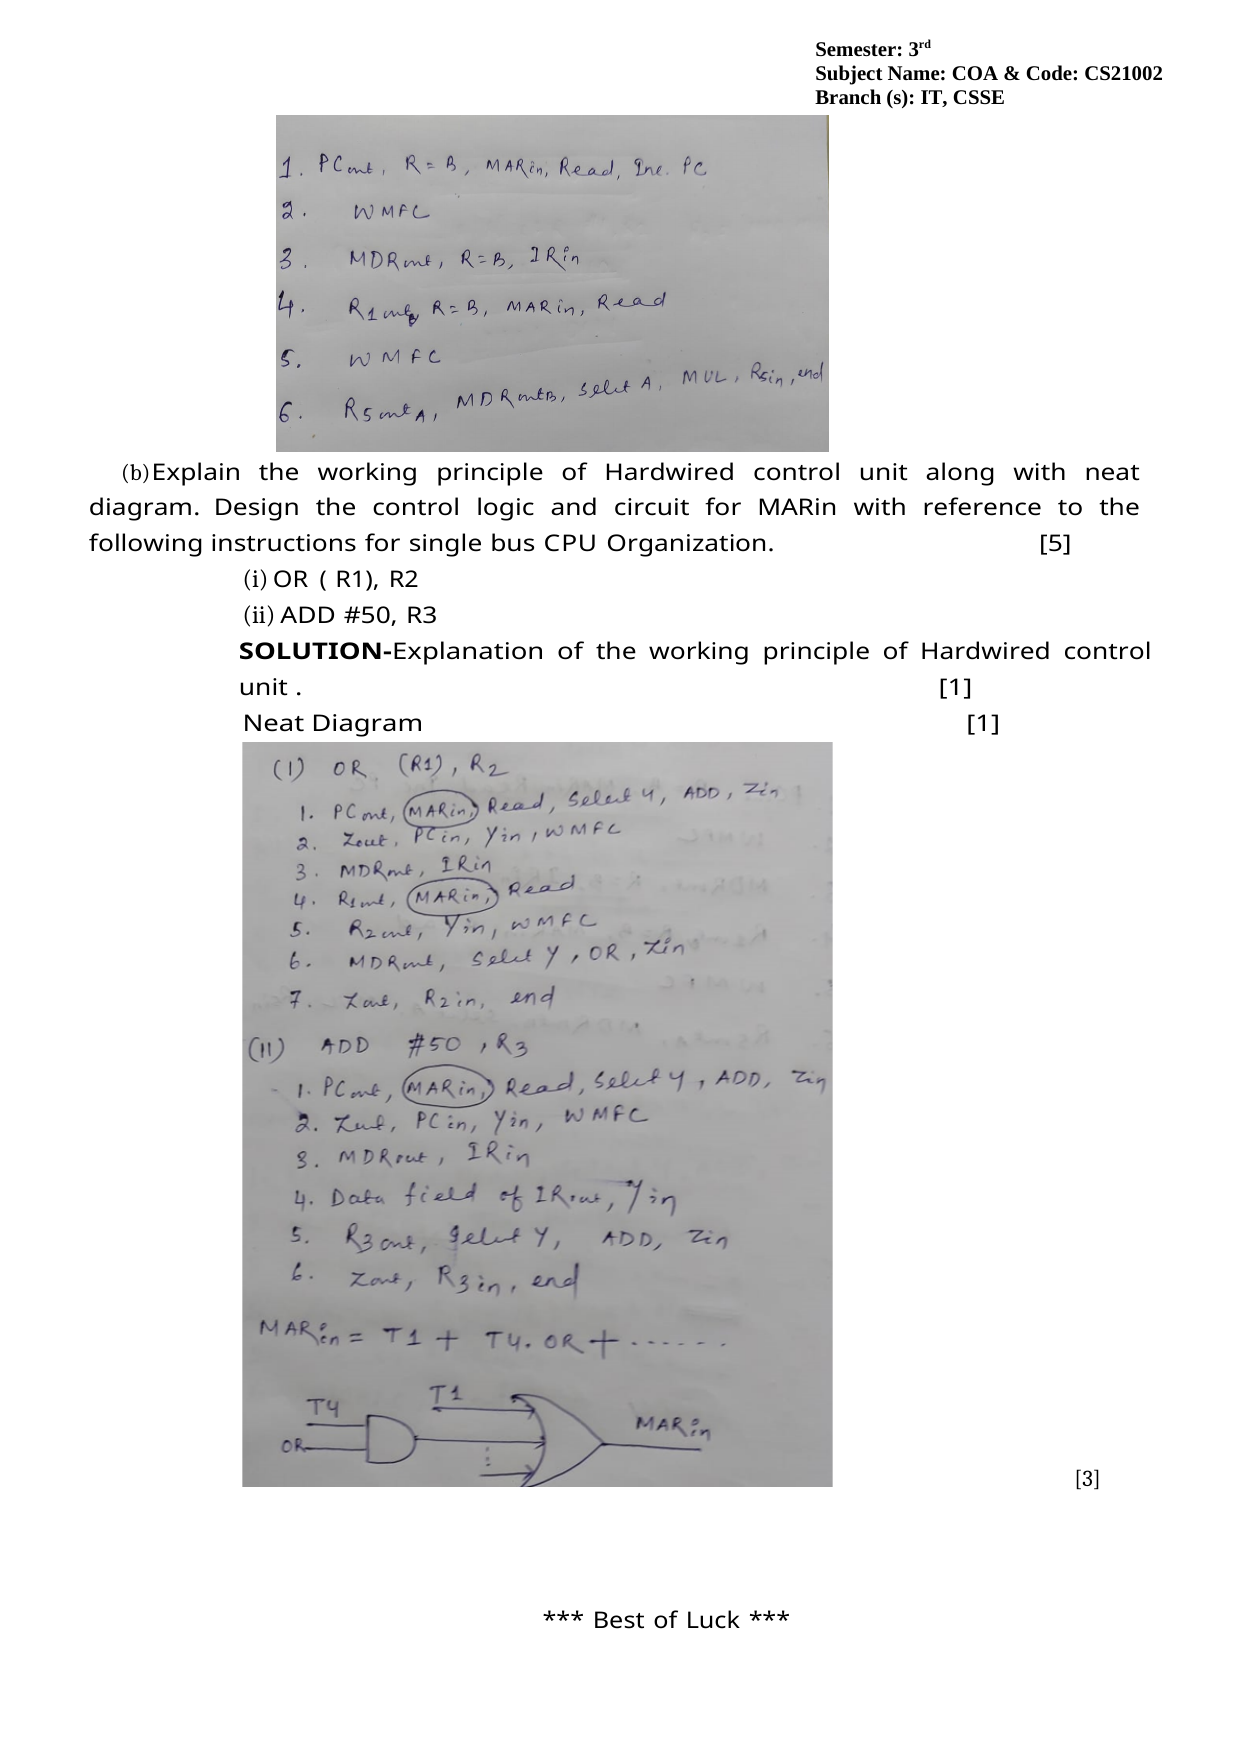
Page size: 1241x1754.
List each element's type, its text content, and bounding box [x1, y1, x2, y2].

list ADD #50, R3 [242, 599, 1151, 630]
picture [242, 742, 833, 1487]
list OR ( R1), R2 [242, 563, 1151, 594]
list SOLUTION-Explanation of the working principle of Hardwired control unit . [1] [239, 635, 1151, 702]
picture [276, 115, 829, 452]
list Neat Diagram [1] [242, 707, 1151, 738]
list Explain the working principle of Hardwired control unit along with neat diagram. Design the control logic and circuit for MARin with reference to the following instructions for single bus CPU Organization. [5] [89, 455, 1140, 558]
text *** Best of Luck *** [188, 1604, 1145, 1635]
